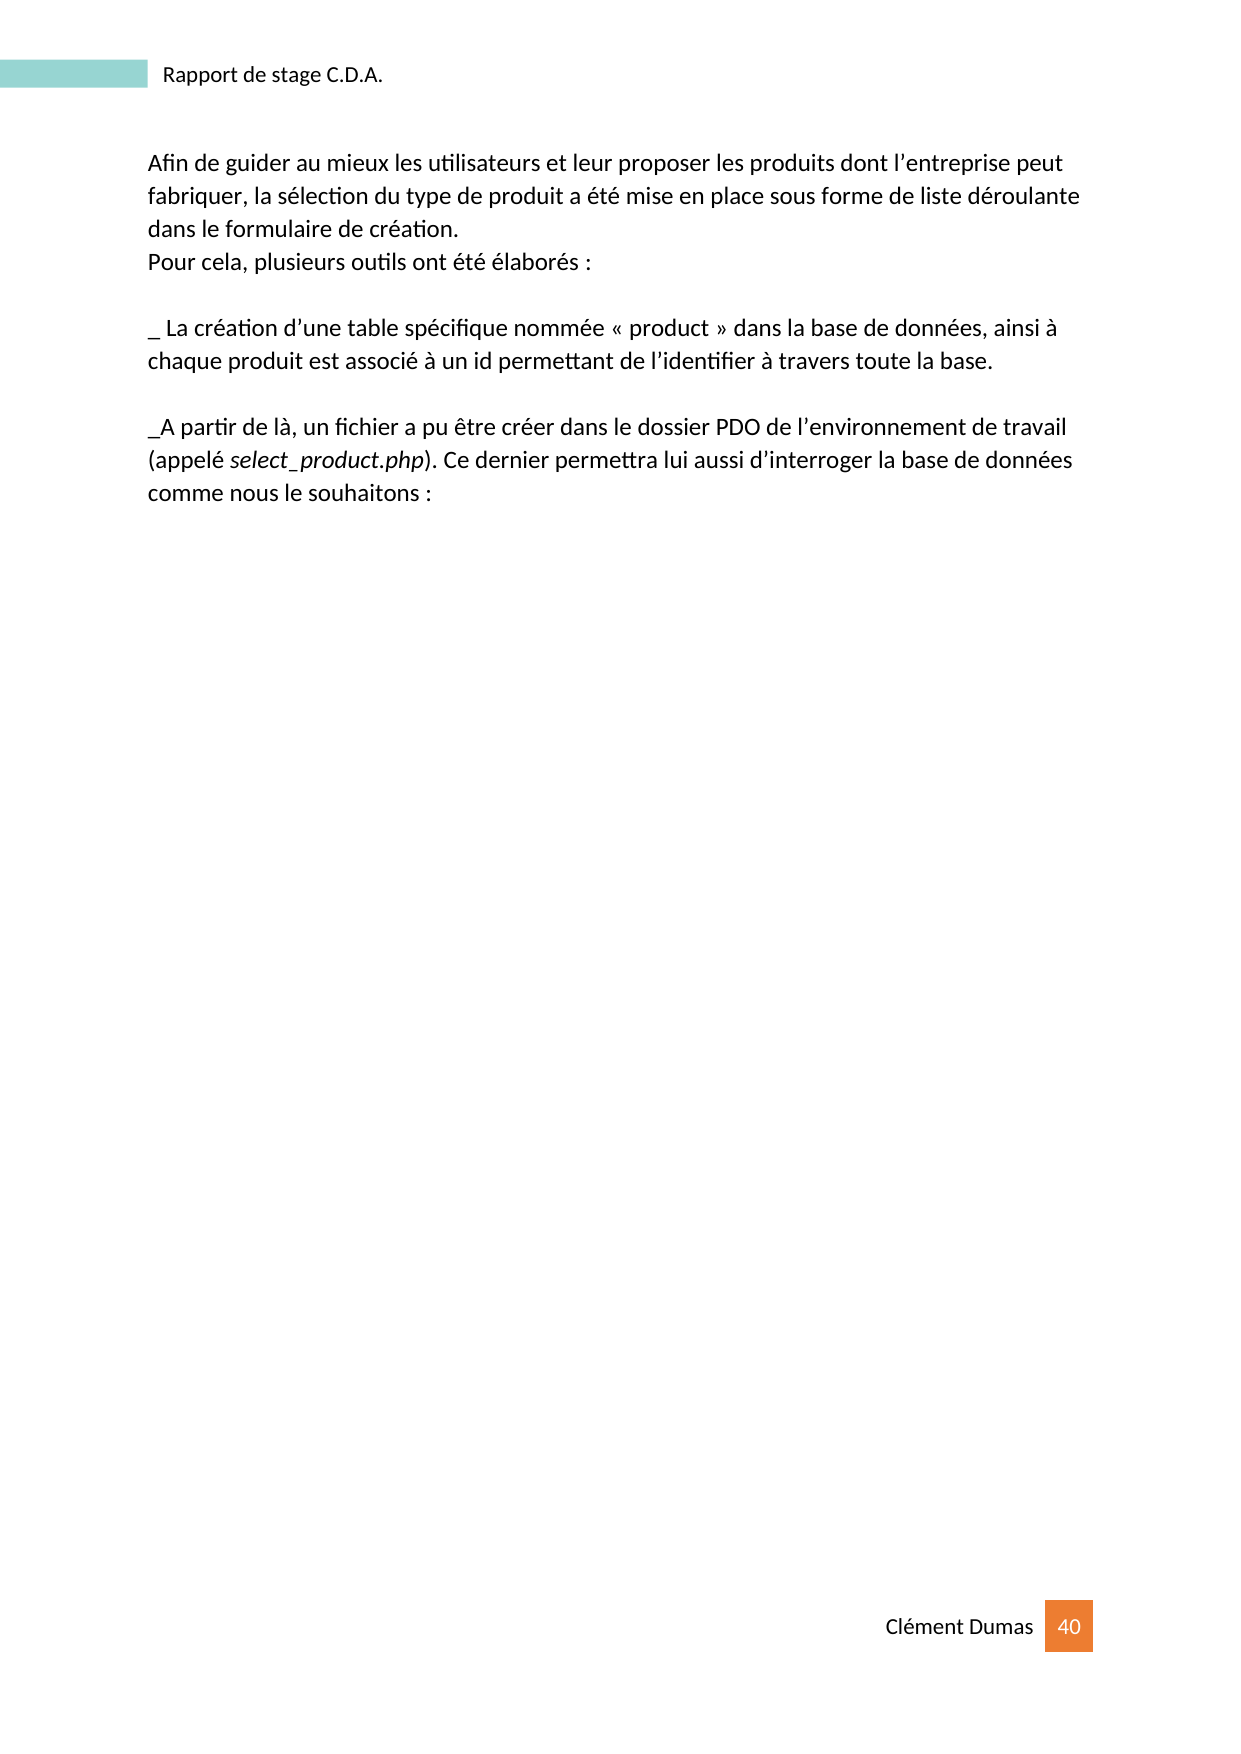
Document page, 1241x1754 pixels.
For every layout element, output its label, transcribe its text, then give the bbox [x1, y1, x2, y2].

text _A partir de là, un fichier a pu être créer dans le dossier PDO de l’environnement de travail (appelé select_product.php). Ce dernier permettra lui aussi d’interroger la base de données comme nous le souhaitons : [148, 411, 1093, 507]
text Pour cela, plusieurs outils ont été élaborés : [148, 246, 1093, 277]
text _ La création d’une table spécifique nommée « product » dans la base de données, ainsi à chaque produit est associé à un id permettant de l’identifier à travers toute la base. [148, 312, 1093, 376]
text Afin de guider au mieux les utilisateurs et leur proposer les produits dont l’entreprise peut fabriquer, la sélection du type de produit a été mise en place sous forme de liste déroulante dans le formulaire de création. [148, 148, 1093, 244]
